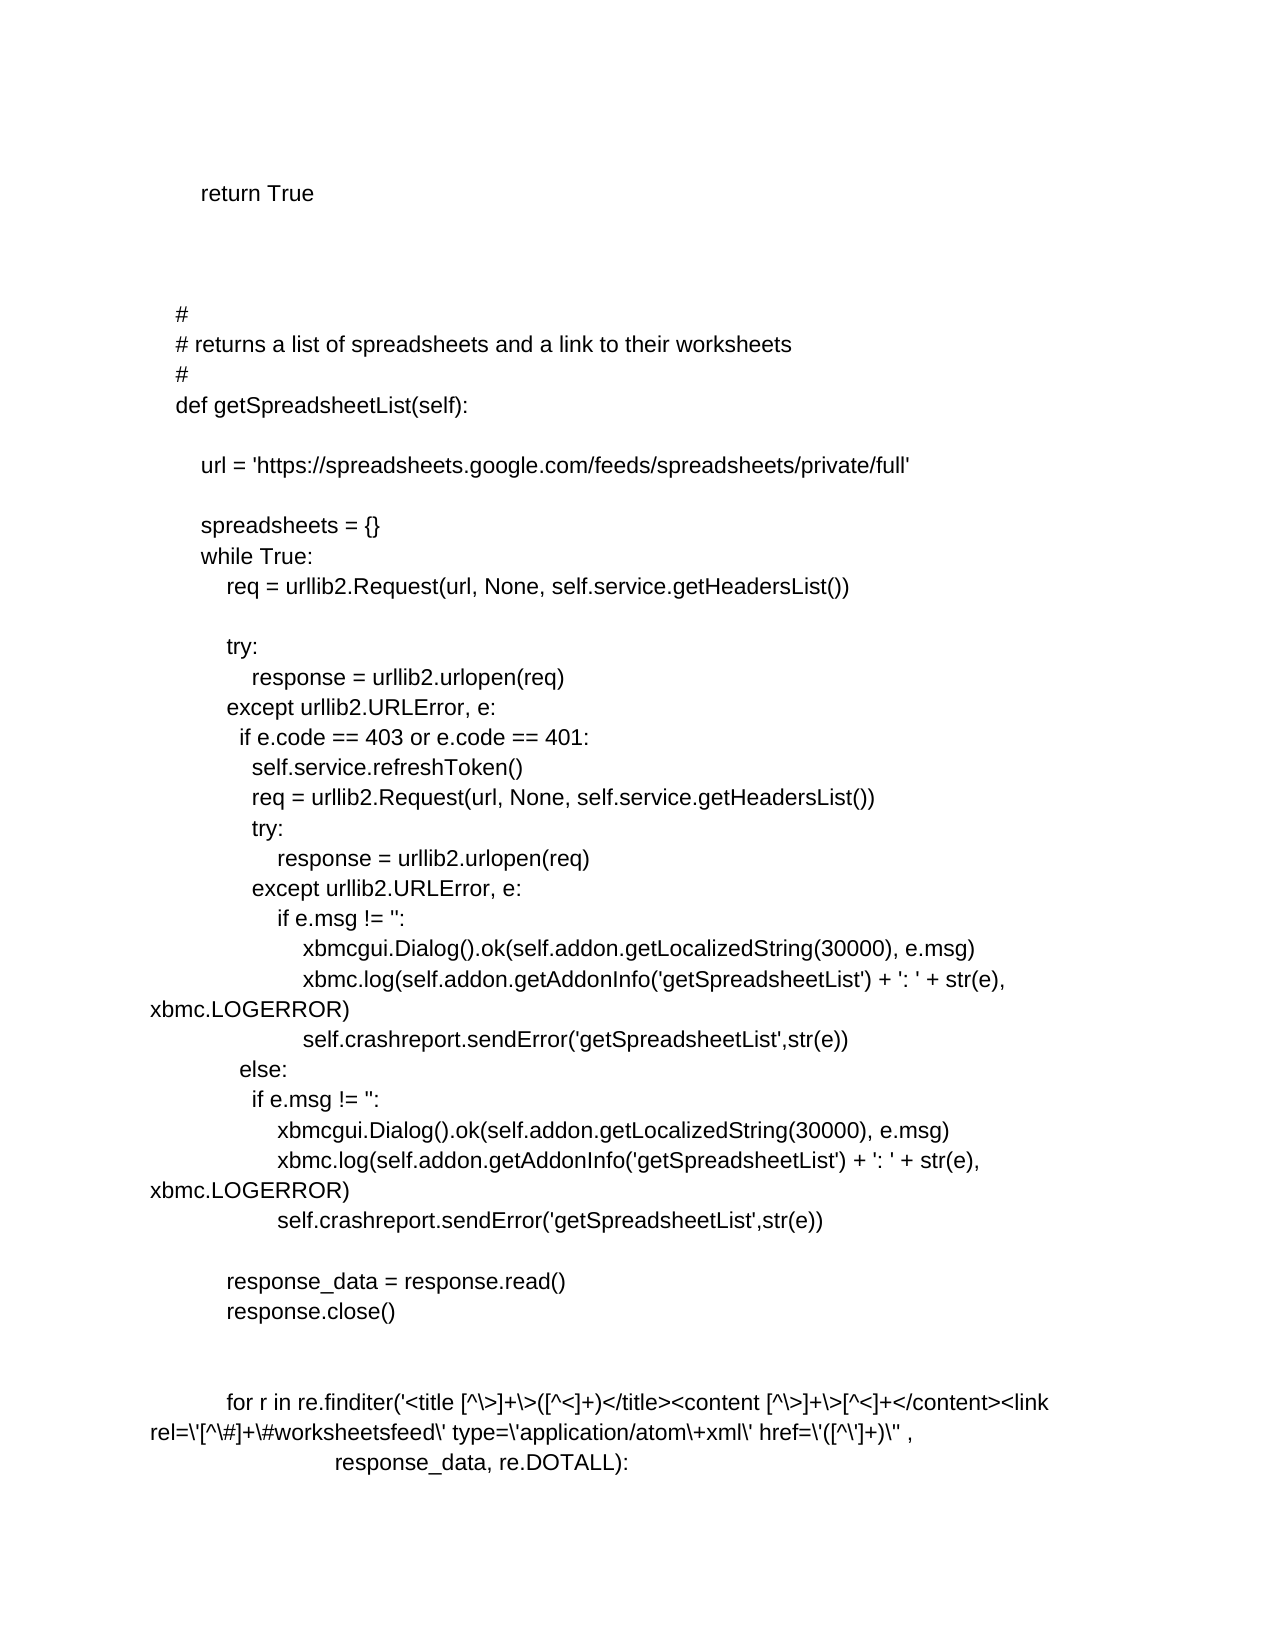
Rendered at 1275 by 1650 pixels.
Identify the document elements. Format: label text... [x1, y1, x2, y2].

text for r in re.finditer('<title [^\>]+\>([^<]+)</title><content [^\>]+\>[^<]+</content><link rel=\'[^\#]+\#worksheetsfeed\' type=\'application/atom\+xml\' href=\'([^\']+)\'' , [150, 1388, 1125, 1445]
text # returns a list of spreadsheets and a link to their worksheets [150, 331, 1125, 358]
text xbmcgui.Dialog().ok(self.addon.getLocalizedString(30000), e.msg) [150, 1117, 1125, 1143]
text response = urllib2.urlopen(req) [150, 663, 1125, 690]
text try: [150, 633, 1125, 660]
text response_data, re.DOTALL): [150, 1449, 1125, 1475]
text while True: [150, 543, 1125, 569]
text else: [150, 1056, 1125, 1083]
text self.crashreport.sendError('getSpreadsheetList',str(e)) [150, 1026, 1125, 1052]
text if e.code == 403 or e.code == 401: [150, 724, 1125, 750]
text spreadsheets = {} [150, 512, 1125, 539]
text response_data = response.read() [150, 1268, 1125, 1294]
text req = urllib2.Request(url, None, self.service.getHeadersList()) [150, 784, 1125, 811]
text self.crashreport.sendError('getSpreadsheetList',str(e)) [150, 1207, 1125, 1234]
text response = urllib2.urlopen(req) [150, 845, 1125, 871]
text url = 'https://spreadsheets.google.com/feeds/spreadsheets/private/full' [150, 452, 1125, 478]
text except urllib2.URLError, e: [150, 875, 1125, 901]
text if e.msg != '': [150, 905, 1125, 932]
text try: [150, 814, 1125, 841]
text return True [150, 180, 1125, 207]
text # [150, 301, 1125, 327]
text response.close() [150, 1298, 1125, 1324]
text # [150, 361, 1125, 388]
text req = urllib2.Request(url, None, self.service.getHeadersList()) [150, 573, 1125, 599]
text self.service.refreshToken() [150, 754, 1125, 781]
text def getSpreadsheetList(self): [150, 392, 1125, 418]
text if e.msg != '': [150, 1086, 1125, 1113]
text except urllib2.URLError, e: [150, 694, 1125, 720]
text xbmc.log(self.addon.getAddonInfo('getSpreadsheetList') + ': ' + str(e), xbmc.LOGERROR) [150, 966, 1125, 1022]
text xbmc.log(self.addon.getAddonInfo('getSpreadsheetList') + ': ' + str(e), xbmc.LOGERROR) [150, 1147, 1125, 1203]
text xbmcgui.Dialog().ok(self.addon.getLocalizedString(30000), e.msg) [150, 935, 1125, 962]
